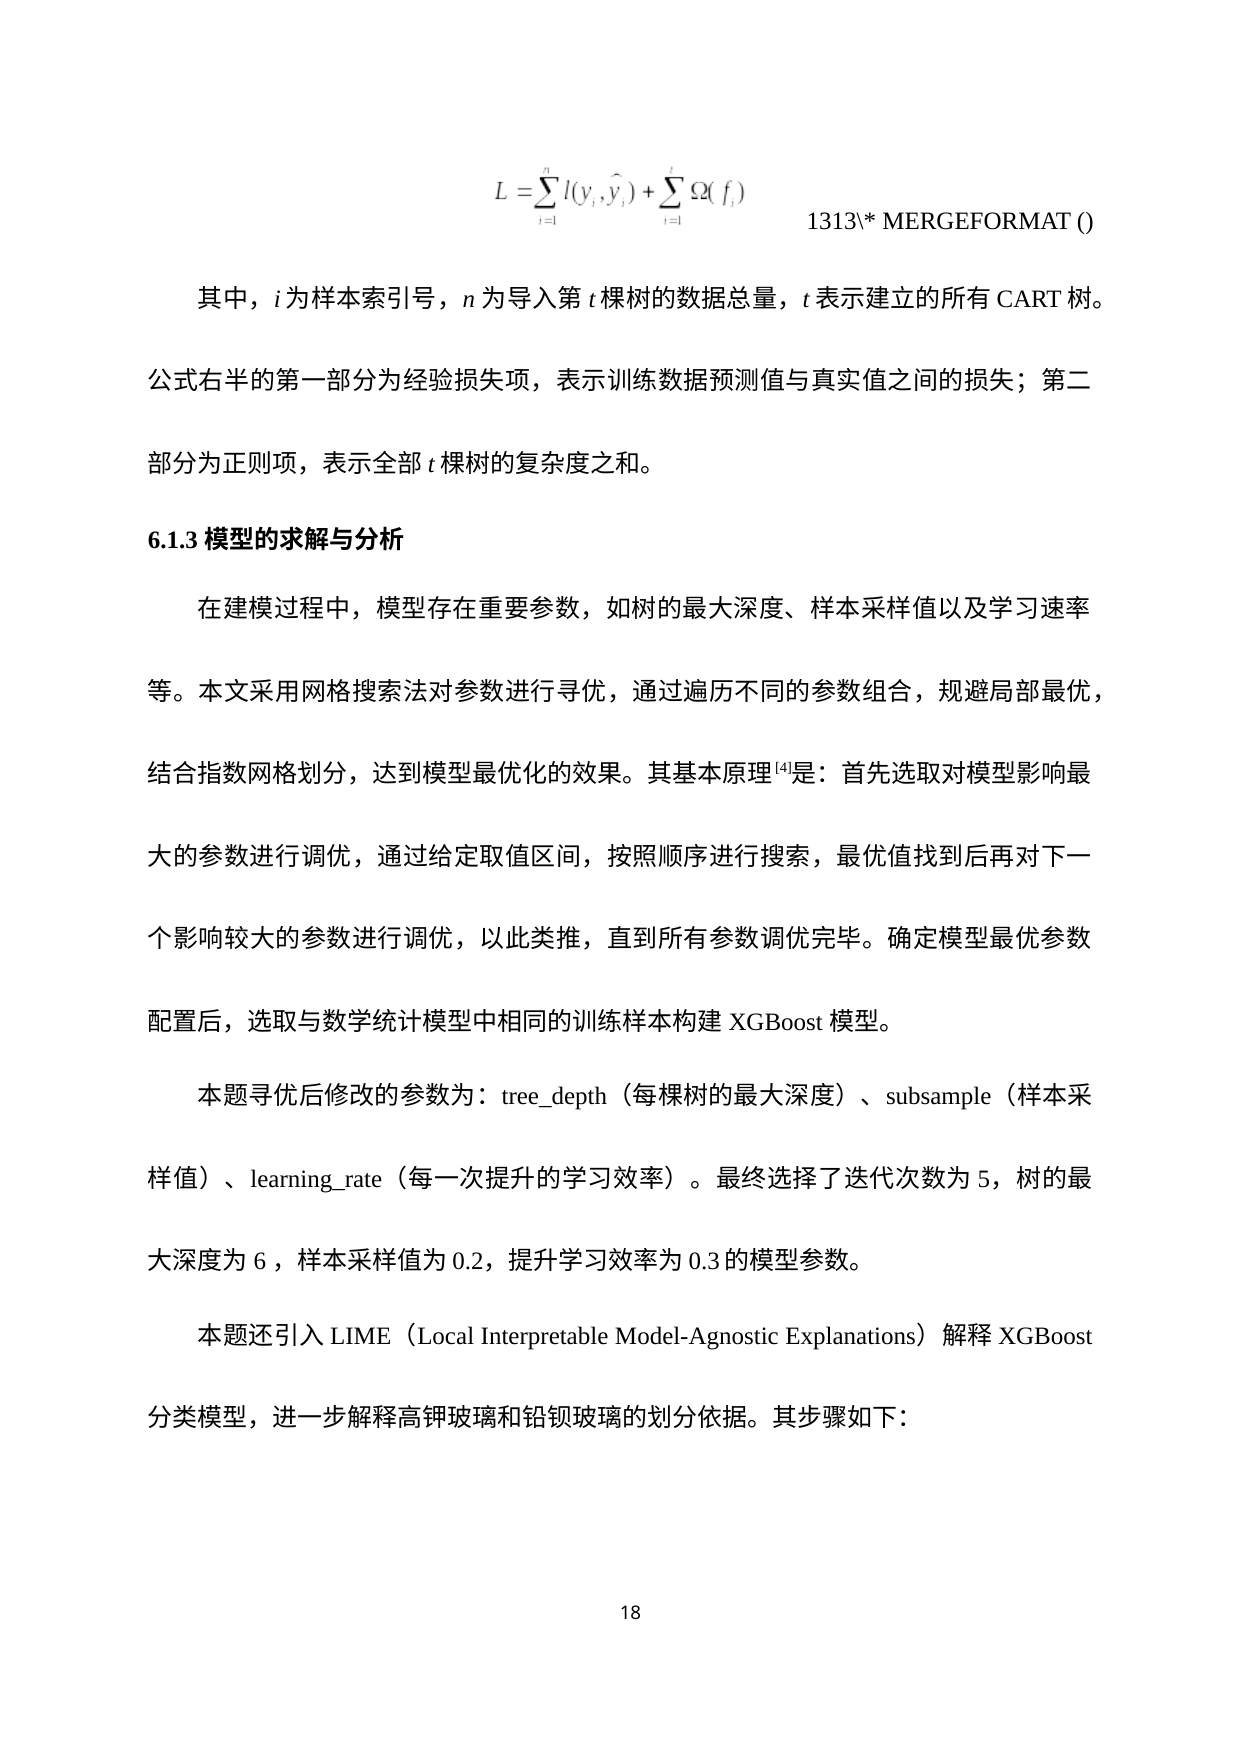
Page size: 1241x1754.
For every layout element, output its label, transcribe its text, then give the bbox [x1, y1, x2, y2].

text 本题寻优后修改的参数为：tree_depth（每棵树的最大深度）、subsample（样本采样值）、learning_rate（每一次提升的学习效率）。最终选择了迭代次数为5，树的最大深度为 6 ，样本采样值为0.2，提升学习效率为0.3的模型参数。 [148, 1061, 1092, 1291]
text 在建模过程中，模型存在重要参数，如树的最大深度、样本采样值以及学习速率等。本文采用网格搜索法对参数进行寻优，通过遍历不同的参数组合，规避局部最优，结合指数网格划分，达到模型最优化的效果。其基本原理[4]是：首先选取对模型影响最大的参数进行调优，通过给定取值区间，按照顺序进行搜索，最优值找到后再对下一个影响较大的参数进行调优，以此类推，直到所有参数调优完毕。确定模型最优参数配置后，选取与数学统计模型中相同的训练样本构建 XGBoost 模型。 [148, 574, 1092, 1052]
text 其中，i为样本索引号，n 为导入第 t棵树的数据总量，t表示建立的所有CART树。公式右半的第一部分为经验损失项，表示训练数据预测值与真实值之间的损失；第二部分为正则项，表示全部t棵树的复杂度之和。 [148, 264, 1092, 494]
text 6.1.3 模型的求解与分析 [148, 520, 1092, 556]
text 本题还引入LIME（Local Interpretable Model-Agnostic Explanations）解释XGBoost分类模型，进一步解释高钾玻璃和铅钡玻璃的划分依据。其步骤如下： [148, 1301, 1092, 1448]
